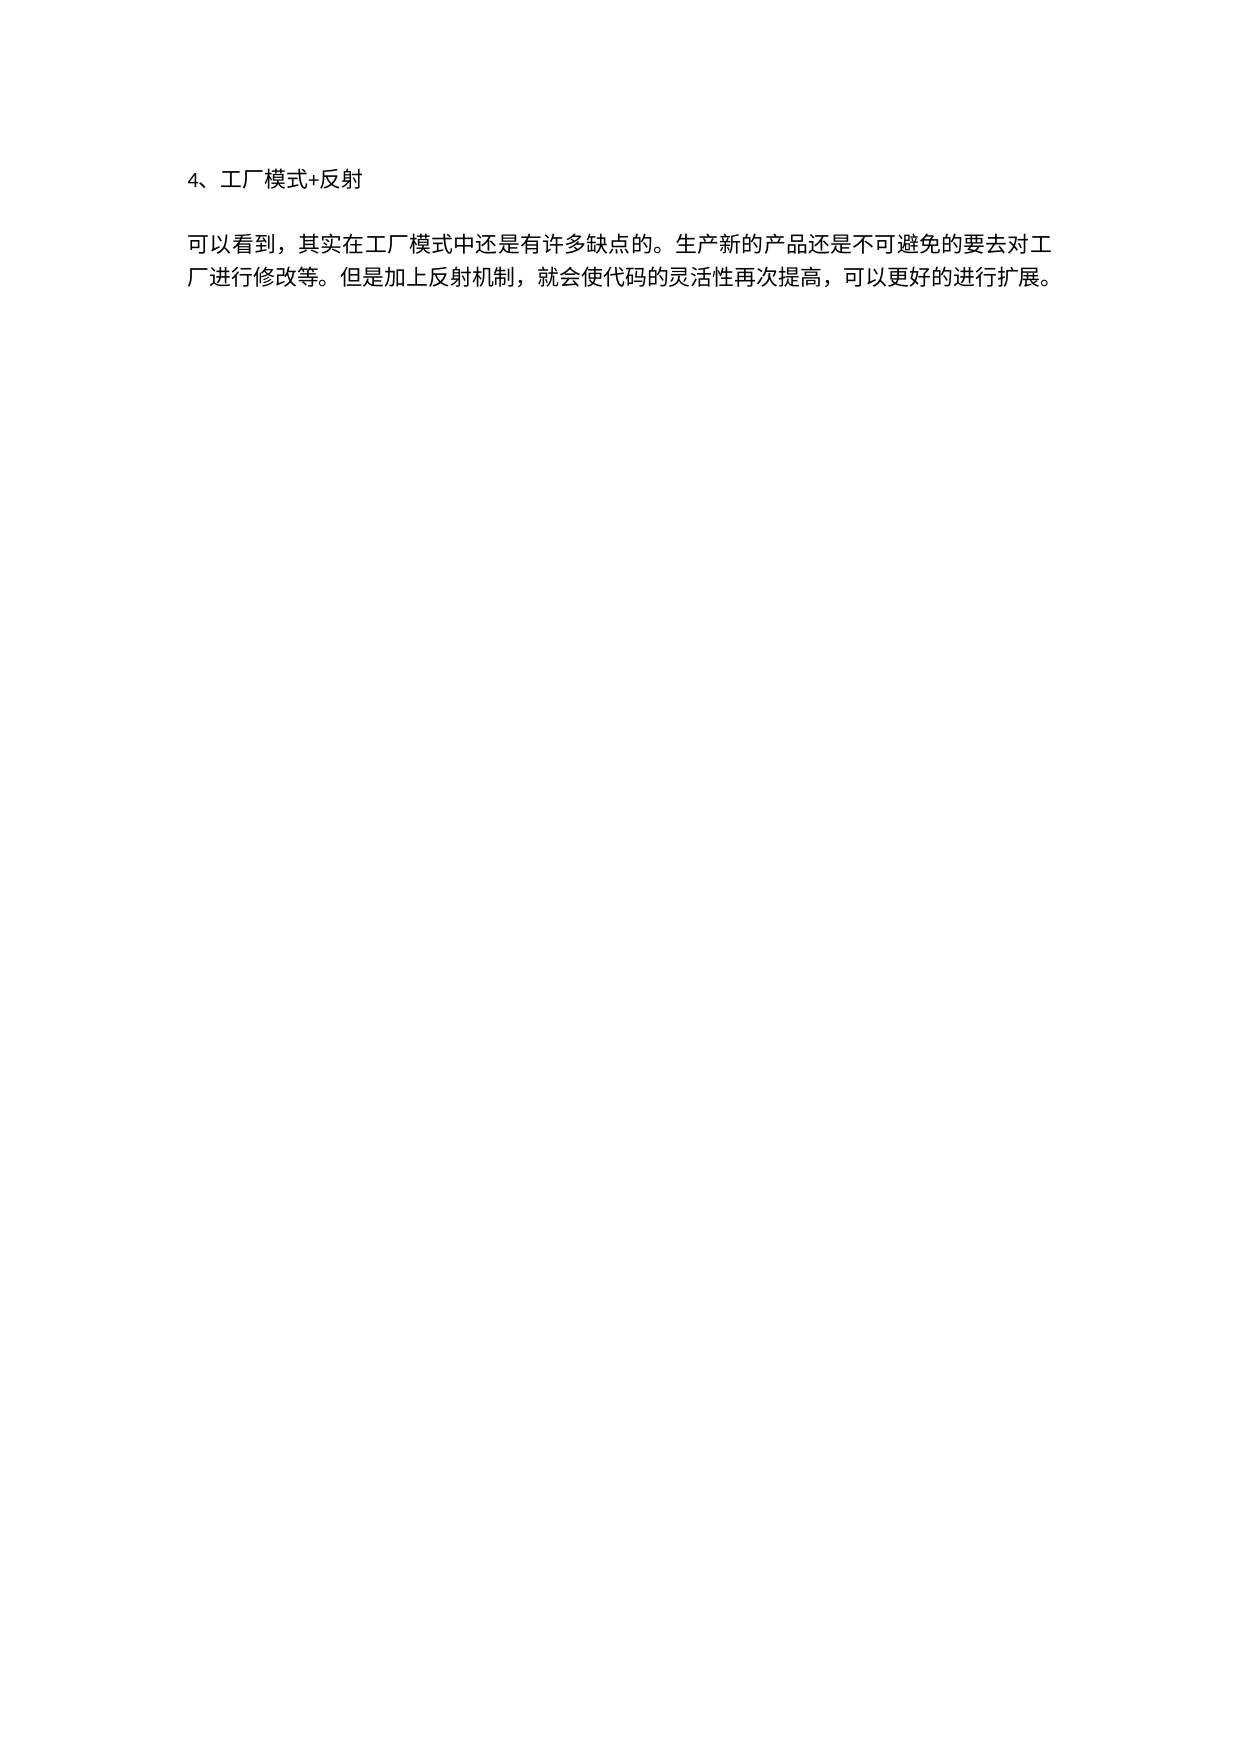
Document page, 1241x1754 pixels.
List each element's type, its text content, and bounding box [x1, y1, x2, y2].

list 工厂模式+反射 [187, 162, 1053, 194]
list 可以看到，其实在工厂模式中还是有许多缺点的。生产新的产品还是不可避免的要去对工厂进行修改等。但是加上反射机制，就会使代码的灵活性再次提高，可以更好的进行扩展。 [187, 227, 1053, 292]
